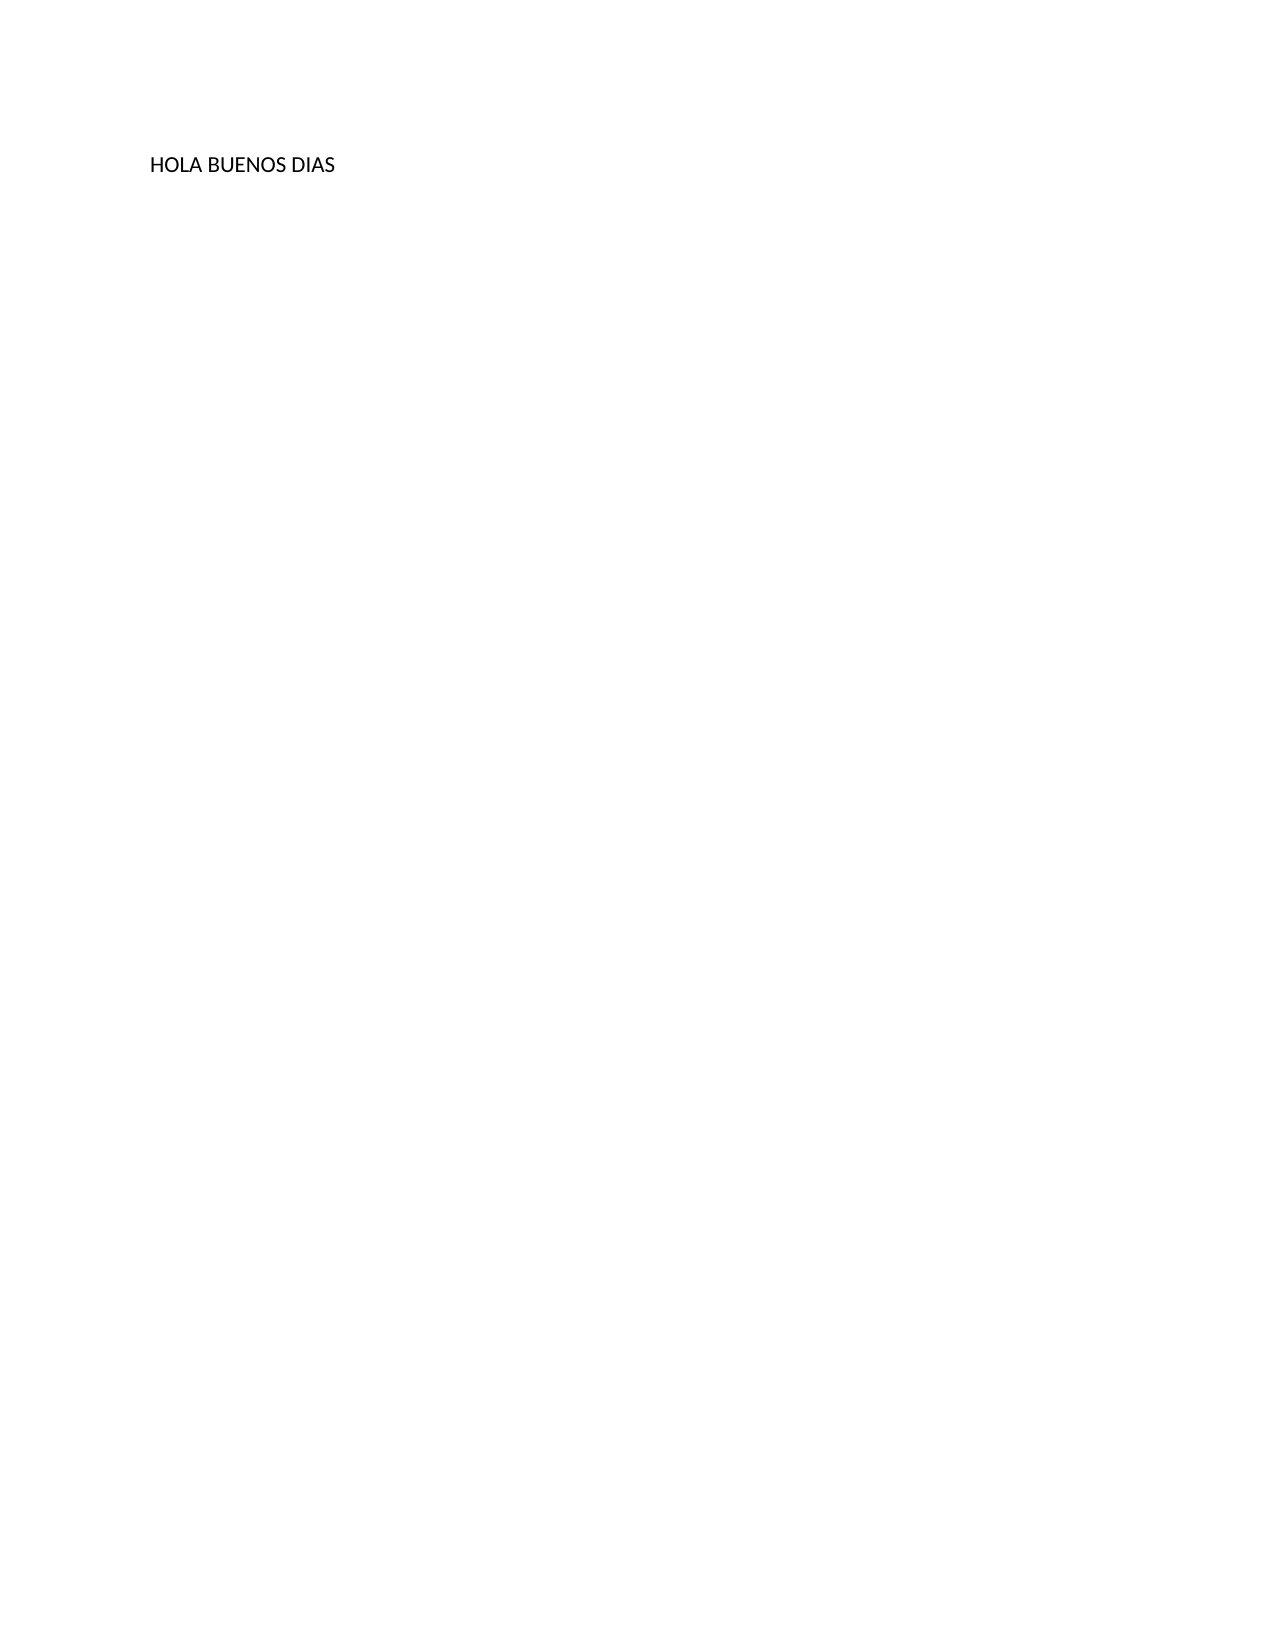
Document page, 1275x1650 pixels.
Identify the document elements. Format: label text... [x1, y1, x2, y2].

text HOLA BUENOS DIAS [150, 150, 1125, 178]
